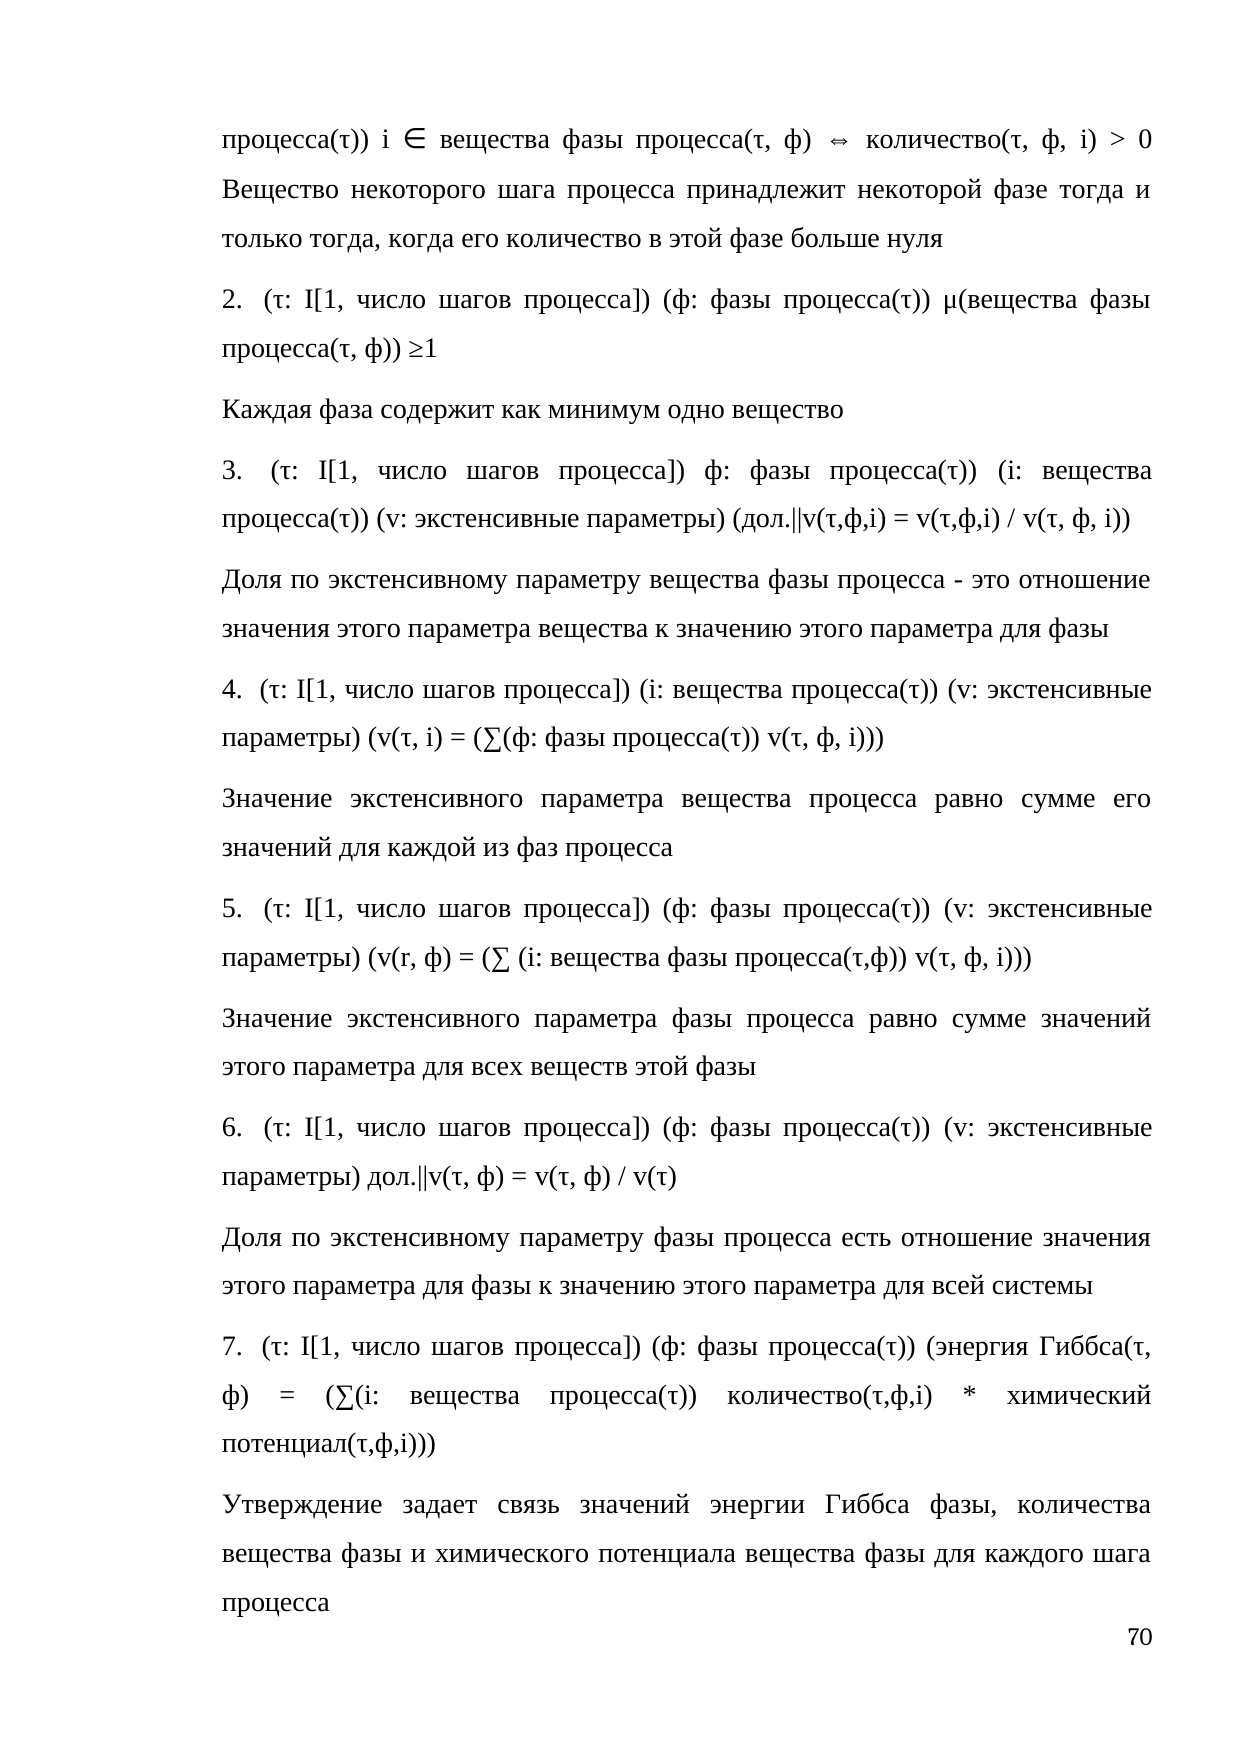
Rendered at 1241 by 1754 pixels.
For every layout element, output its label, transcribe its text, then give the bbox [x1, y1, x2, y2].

list (τ: I[1, число шагов процесса]) (ф: фазы процесса(τ)) (v: экстенсивные параметры) дол.||v(τ, ф) = v(τ, ф) / v(τ) [222, 1110, 1152, 1191]
list (τ: I[1, число шагов процесса]) ф: фазы процесса(τ)) (i: вещества процесса(τ)) (v: экстенсивные параметры) (дол.||v(τ,ф,i) = v(τ,ф,i) / v(τ, ф, i)) [222, 453, 1152, 534]
text Доля по экстенсивному параметру вещества фазы процесса - это отношение значения этого параметра вещества к значению этого параметра для фазы [222, 562, 1152, 643]
text Значение экстенсивного параметра фазы процесса равно сумме значений этого параметра для всех веществ этой фазы [222, 1001, 1152, 1082]
text Доля по экстенсивному параметру фазы процесса есть отношение значения этого параметра для фазы к значению этого параметра для всей системы [222, 1220, 1152, 1301]
text Каждая фаза содержит как минимум одно вещество [222, 392, 1152, 424]
list (τ: I[1, число шагов процесса]) (ф: фазы процесса(τ)) (v: экстенсивные параметры) (v(r, ф) = (∑ (i: вещества фазы процесса(τ,ф)) v(τ, ф, i))) [222, 891, 1152, 972]
list (τ: I[1, число шагов процесса]) (ф: фазы процесса(τ)) μ(вещества фазы процесса(τ, ф)) ≥1 [222, 282, 1152, 363]
list (τ: I[1, число шагов процесса]) (i: вещества процесса(τ)) (v: экстенсивные параметры) (v(τ, i) = (∑(ф: фазы процесса(τ)) v(τ, ф, i))) [222, 672, 1152, 753]
text Значение экстенсивного параметра вещества процесса равно сумме его значений для каждой из фаз процесса [222, 782, 1152, 862]
text Утверждение задает связь значений энергии Гиббса фазы, количества вещества фазы и химического потенциала вещества фазы для каждого шага процесса [222, 1488, 1152, 1617]
